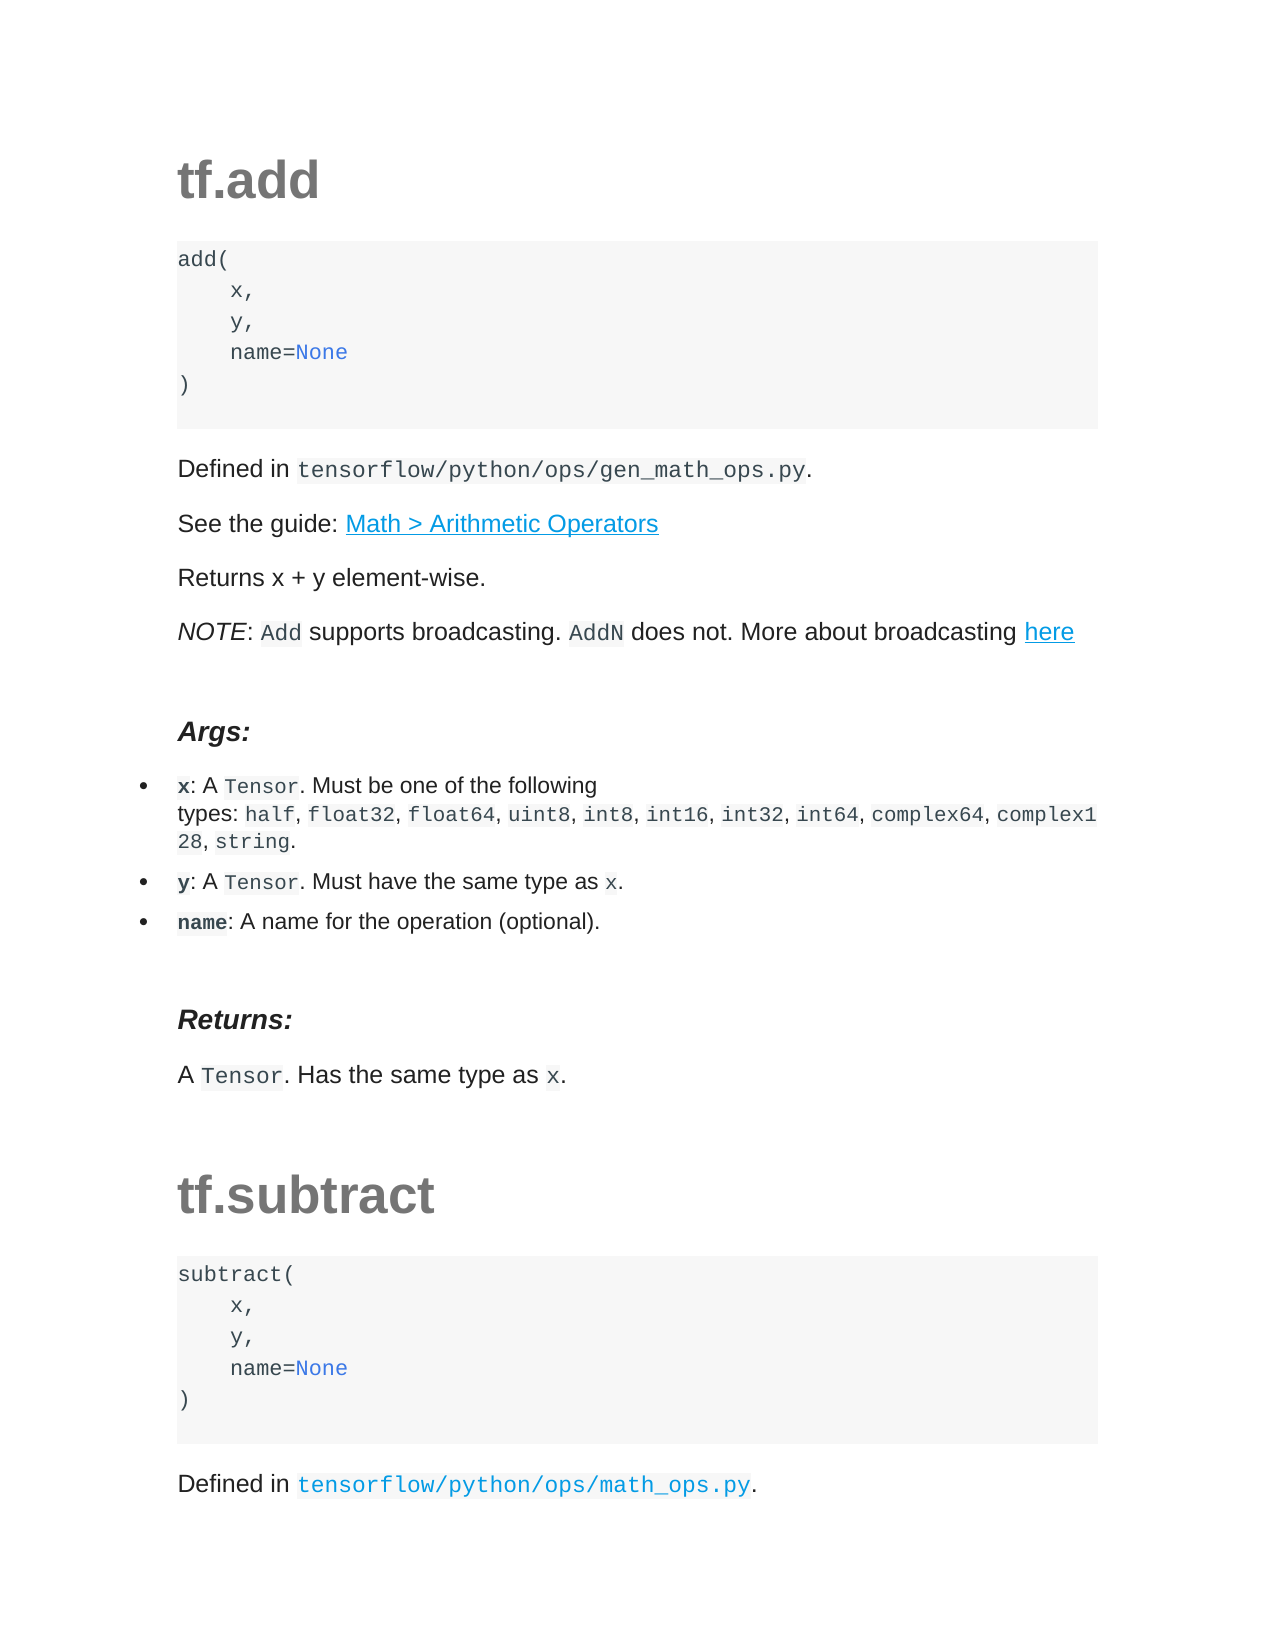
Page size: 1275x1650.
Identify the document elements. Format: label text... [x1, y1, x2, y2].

subtitle Args: [177, 697, 1098, 747]
subtitle tf.add [177, 148, 1098, 210]
list name: A name for the operation (optional). [140, 908, 1098, 936]
text Defined in tensorflow/python/ops/gen_math_ops.py. [177, 454, 1098, 484]
text NOTE: Add supports broadcasting. AddN does not. More about broadcasting here [177, 617, 1098, 647]
text Defined in tensorflow/python/ops/math_ops.py. [177, 1469, 1098, 1499]
text See the guide: Math > Arithmetic Operators [177, 509, 1098, 538]
text add( x, y, name=None ) [177, 241, 1098, 429]
text A Tensor. Has the same type as x. [177, 1061, 1098, 1091]
text subtract( x, y, name=None ) [177, 1256, 1098, 1444]
subtitle Returns: [177, 986, 1098, 1036]
list y: A Tensor. Must have the same type as x. [140, 868, 1098, 895]
text Returns x + y element-wise. [177, 563, 1098, 592]
subtitle tf.subtract [177, 1163, 1098, 1225]
list x: A Tensor. Must be one of the following types: half, float32, float64, uint8, int8, int16, int32, int64, complex64, complex128, string. [140, 772, 1098, 855]
